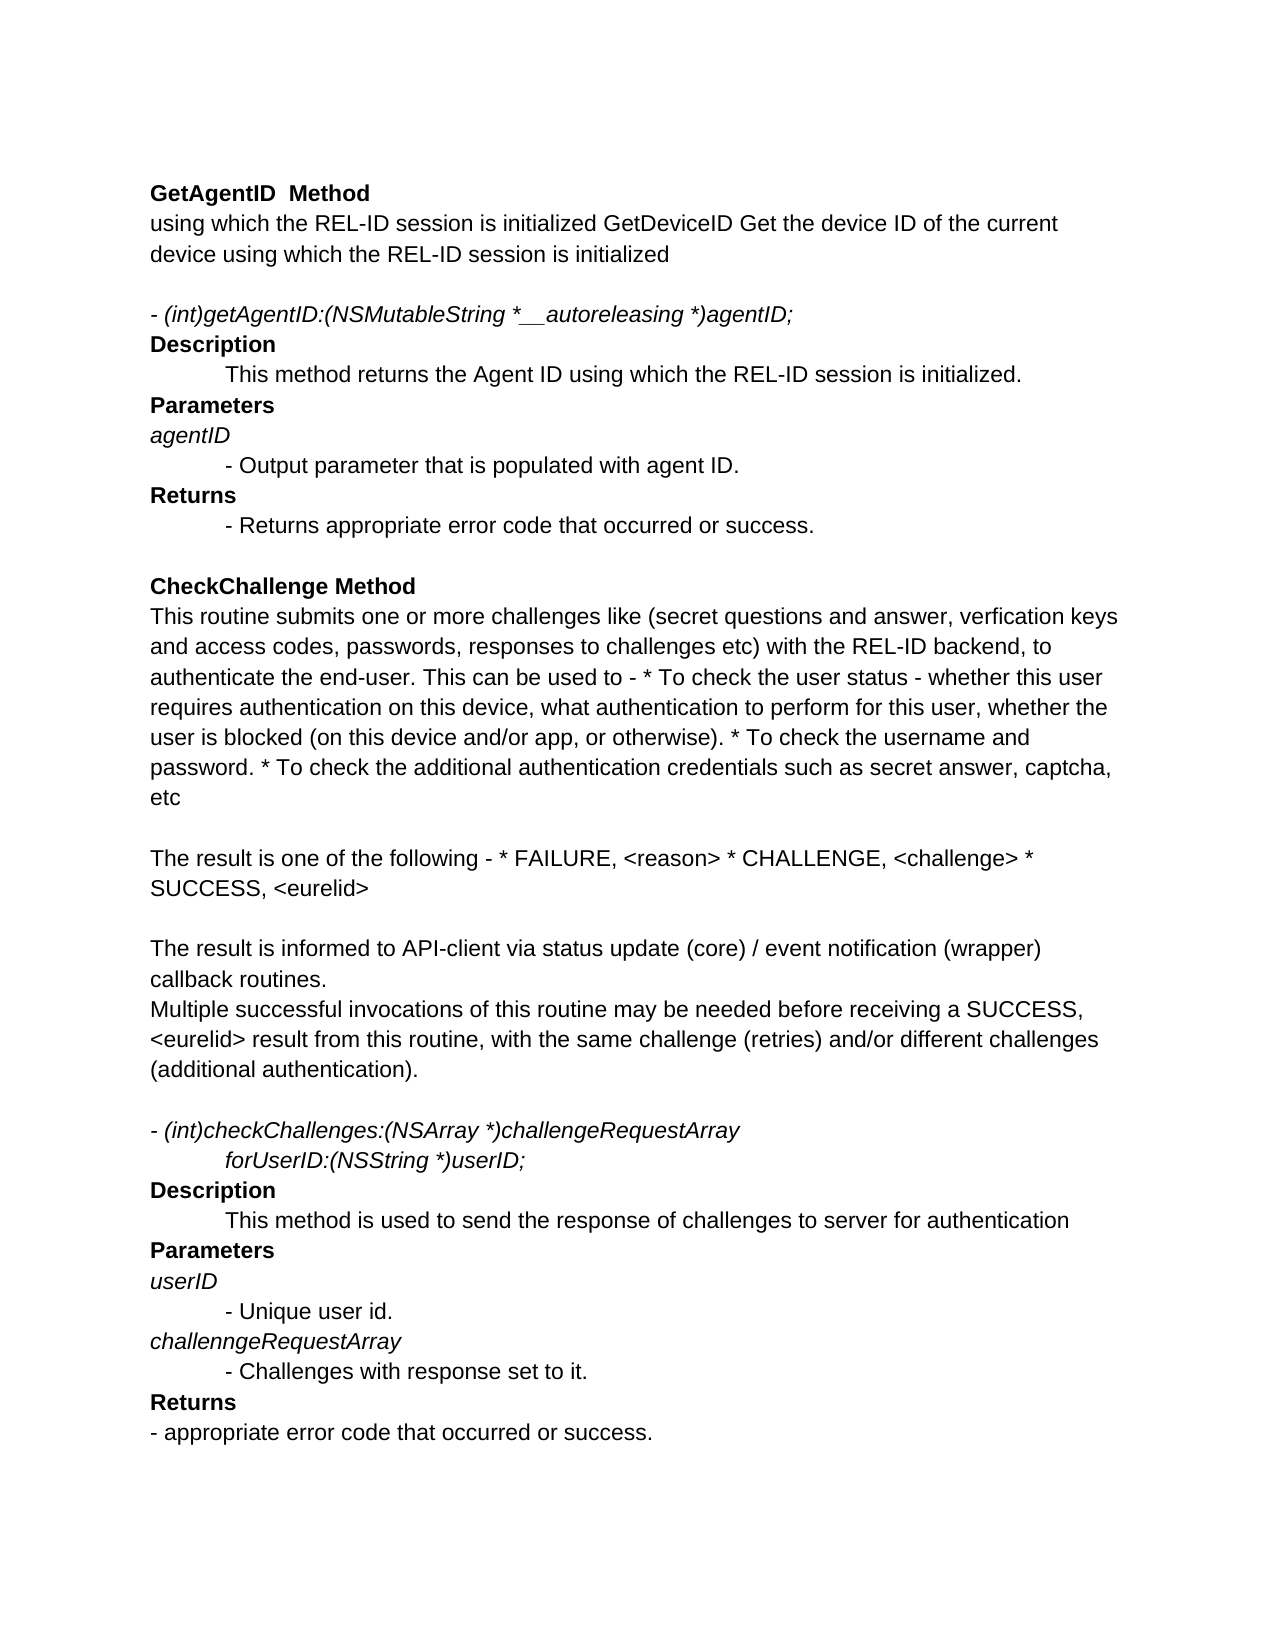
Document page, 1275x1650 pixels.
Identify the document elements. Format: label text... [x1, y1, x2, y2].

text This routine submits one or more challenges like (secret questions and answer, verfication keys and access codes, passwords, responses to challenges etc) with the REL-ID backend, to authenticate the end-user. This can be used to - * To check the user status - whether this user requires authentication on this device, what authentication to perform for this user, whether the user is blocked (on this device and/or app, or otherwise). * To check the username and password. * To check the additional authentication credentials such as secret answer, captcha, etc [150, 603, 1125, 811]
text Description [150, 331, 1125, 358]
text userID [150, 1268, 1125, 1294]
text challenngeRequestArray [150, 1328, 1125, 1354]
text This method returns the Agent ID using which the REL-ID session is initialized. [150, 361, 1125, 388]
text - Returns appropriate error code that occurred or success. [150, 512, 1125, 539]
text Parameters [150, 392, 1125, 418]
text Returns [150, 1388, 1125, 1415]
text This method is used to send the response of challenges to server for authentication [150, 1207, 1125, 1234]
text The result is one of the following - * FAILURE, <reason> * CHALLENGE, <challenge> * SUCCESS, <eurelid> [150, 845, 1125, 901]
text - Output parameter that is populated with agent ID. [150, 452, 1125, 478]
text - (int)checkChallenges:(NSArray *)challengeRequestArray [150, 1117, 1125, 1143]
text Returns [150, 482, 1125, 509]
text - Challenges with response set to it. [150, 1358, 1125, 1385]
text - appropriate error code that occurred or success. [150, 1419, 1125, 1445]
text - (int)getAgentID:(NSMutableString *__autoreleasing *)agentID; [150, 301, 1125, 327]
text Description [150, 1177, 1125, 1203]
text using which the REL-ID session is initialized GetDeviceID Get the device ID of the current device using which the REL-ID session is initialized [150, 210, 1125, 267]
text Multiple successful invocations of this routine may be needed before receiving a SUCCESS, <eurelid> result from this routine, with the same challenge (retries) and/or different challenges (additional authentication). [150, 996, 1125, 1083]
text The result is informed to API-client via status update (core) / event notification (wrapper) callback routines. [150, 935, 1125, 992]
text GetAgentID Method [150, 180, 1125, 207]
text Parameters [150, 1237, 1125, 1264]
text - Unique user id. [150, 1298, 1125, 1324]
text agentID [150, 422, 1125, 448]
text CheckChallenge Method [150, 573, 1125, 599]
text forUserID:(NSString *)userID; [150, 1147, 1125, 1173]
